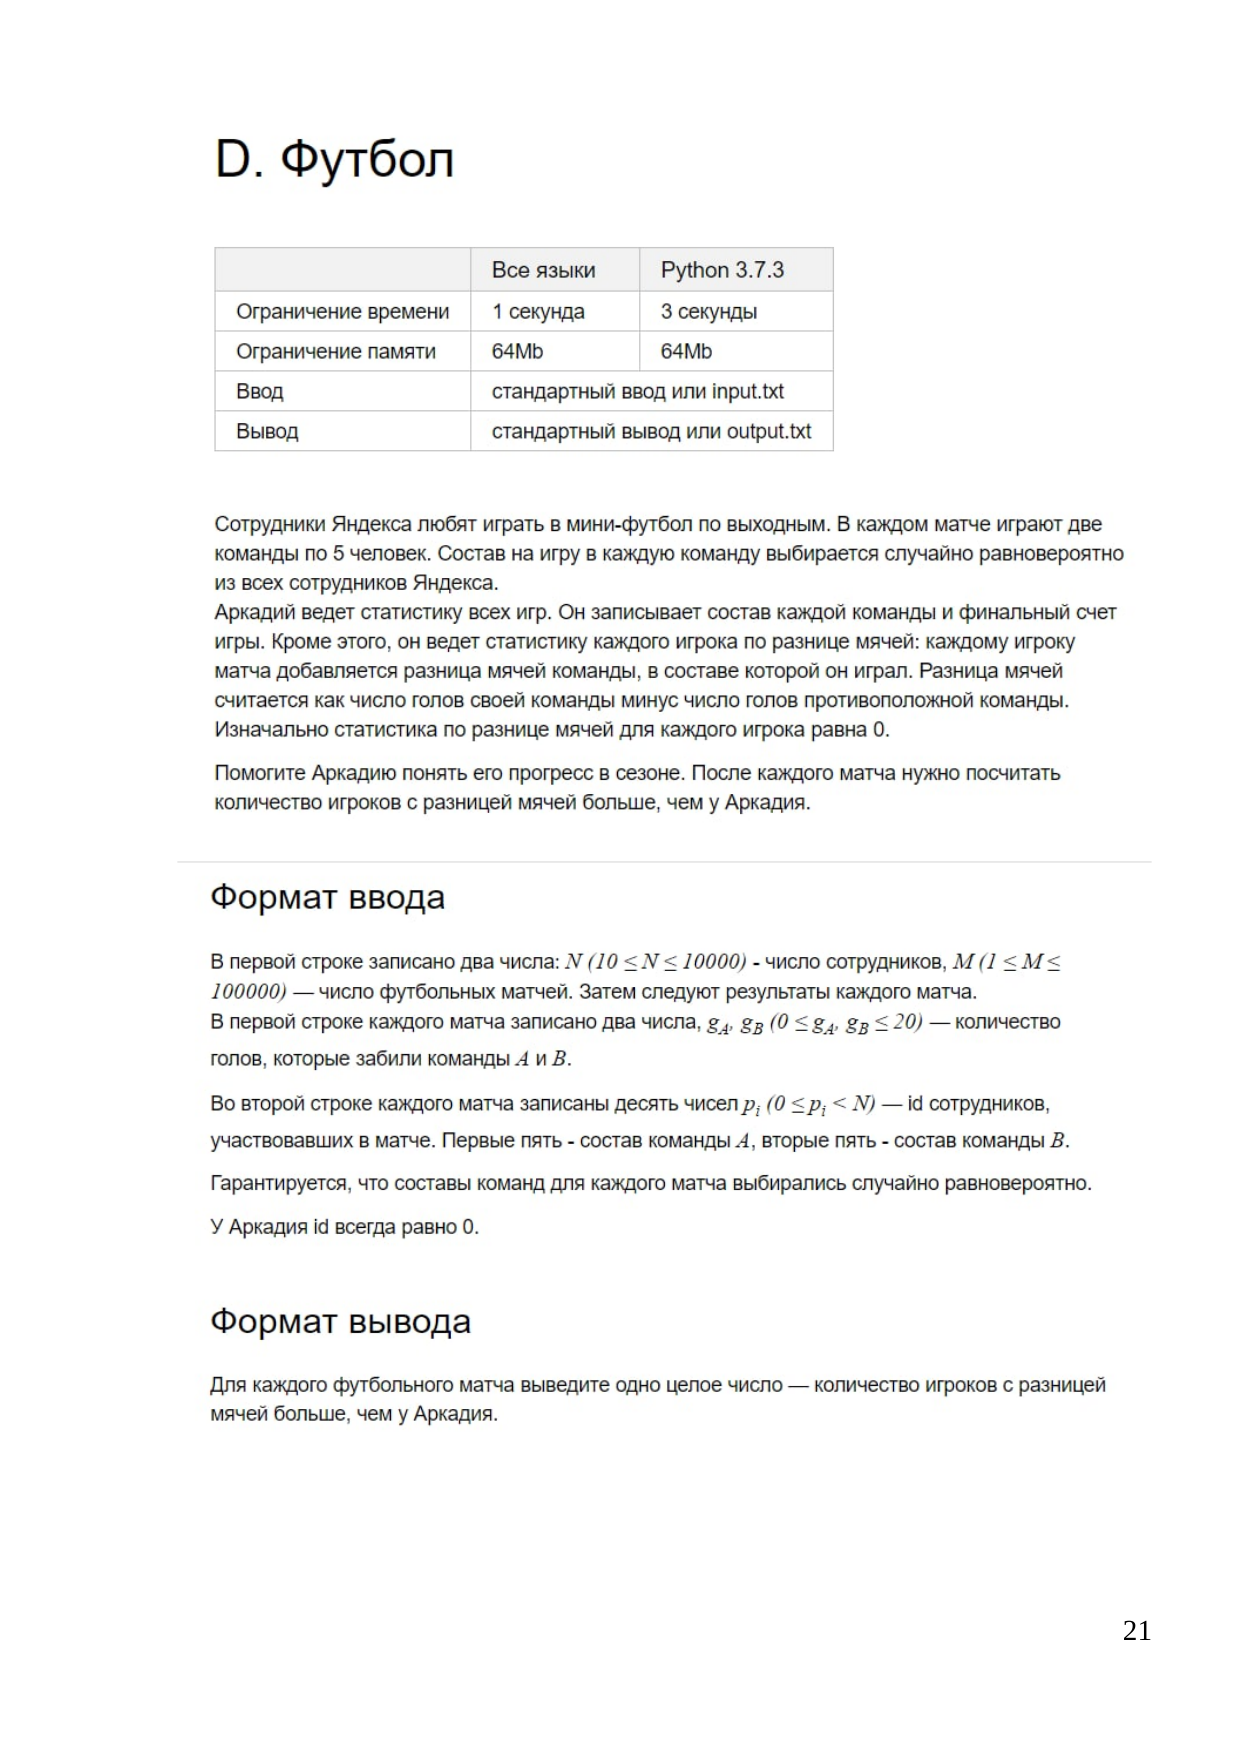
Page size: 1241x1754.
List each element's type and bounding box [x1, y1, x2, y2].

picture [177, 858, 1152, 1438]
picture [177, 118, 1152, 847]
